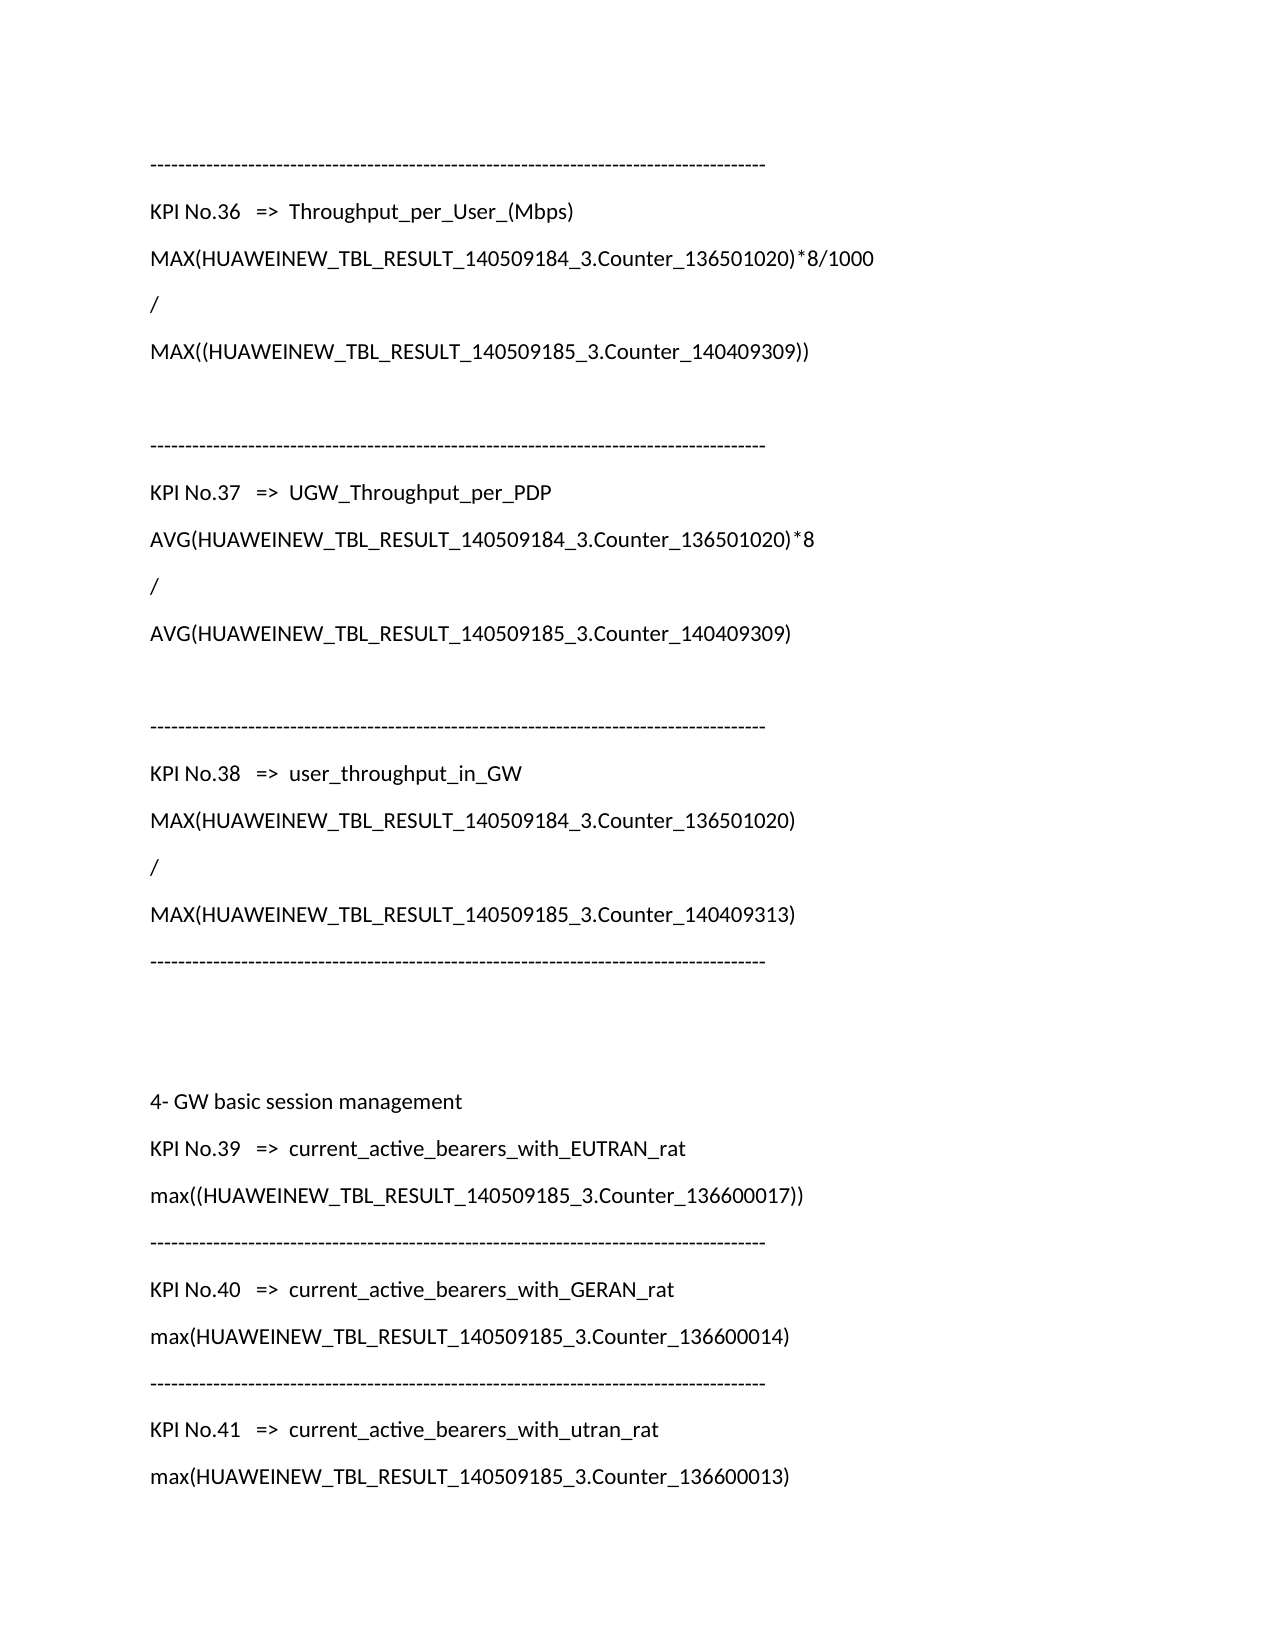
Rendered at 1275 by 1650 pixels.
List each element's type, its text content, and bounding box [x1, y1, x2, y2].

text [150, 150, 1125, 178]
text MAX(HUAWEINEW_TBL_RESULT_140509184_3.Counter_136501020) [150, 806, 1125, 834]
text ---------------------------------------------------------------------------------------- [150, 431, 1125, 459]
text ---------------------------------------------------------------------------------------- [150, 712, 1125, 741]
text 4- GW basic session management [150, 1087, 1125, 1116]
text KPI No.41 => current_active_bearers_with_utran_rat [150, 1416, 1125, 1444]
text max((HUAWEINEW_TBL_RESULT_140509185_3.Counter_136600017)) [150, 1181, 1125, 1209]
text KPI No.36 => Throughput_per_User_(Mbps) [150, 197, 1125, 225]
text max(HUAWEINEW_TBL_RESULT_140509185_3.Counter_136600014) [150, 1322, 1125, 1350]
text MAX((HUAWEINEW_TBL_RESULT_140509185_3.Counter_140409309)) [150, 337, 1125, 366]
text / [150, 572, 1125, 600]
text / [150, 853, 1125, 881]
text KPI No.38 => user_throughput_in_GW [150, 759, 1125, 787]
text AVG(HUAWEINEW_TBL_RESULT_140509185_3.Counter_140409309) [150, 619, 1125, 647]
text AVG(HUAWEINEW_TBL_RESULT_140509184_3.Counter_136501020)*8 [150, 525, 1125, 553]
text KPI No.39 => current_active_bearers_with_EUTRAN_rat [150, 1134, 1125, 1162]
text / [150, 291, 1125, 319]
text ---------------------------------------------------------------------------------------- [150, 947, 1125, 975]
text KPI No.40 => current_active_bearers_with_GERAN_rat [150, 1275, 1125, 1303]
text KPI No.37 => UGW_Throughput_per_PDP [150, 478, 1125, 506]
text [150, 1369, 1125, 1397]
text MAX(HUAWEINEW_TBL_RESULT_140509184_3.Counter_136501020)*8/1000 [150, 244, 1125, 272]
text MAX(HUAWEINEW_TBL_RESULT_140509185_3.Counter_140409313) [150, 900, 1125, 928]
text max(HUAWEINEW_TBL_RESULT_140509185_3.Counter_136600013) [150, 1462, 1125, 1491]
text ---------------------------------------------------------------------------------------- [150, 1228, 1125, 1256]
